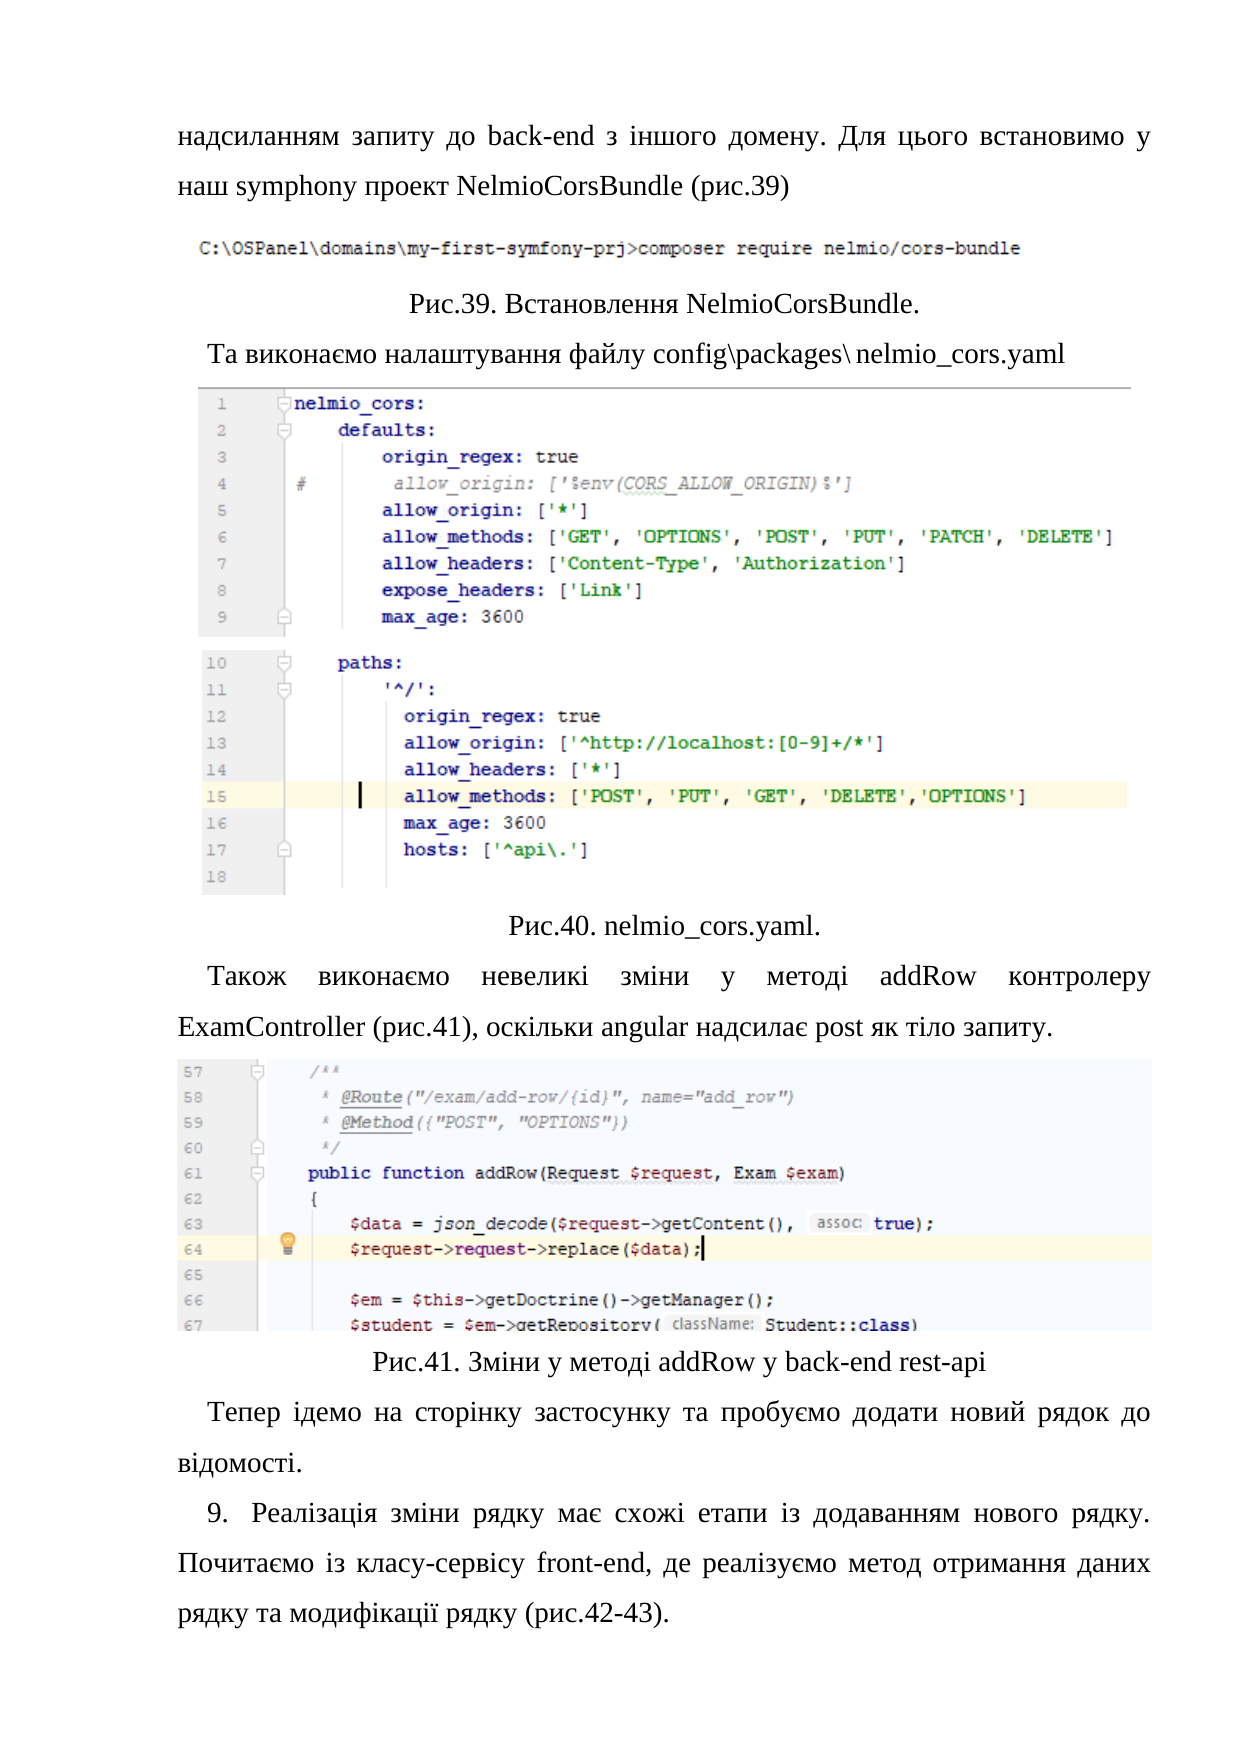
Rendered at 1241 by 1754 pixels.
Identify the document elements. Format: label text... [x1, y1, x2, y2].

list Також виконаємо невеликі зміни у методі addRow контролеру ExamController (рис.41), оскільки angular надсилає post як тіло запиту. [177, 958, 1152, 1042]
picture [177, 1059, 1152, 1331]
picture [195, 218, 1134, 272]
list Та виконаємо налаштування файлу config\packages\ nelmio_cors.yaml [177, 336, 1152, 370]
list Рис.40. nelmio_cors.yaml. [177, 908, 1152, 942]
list Реалізація зміни рядку має схожі етапи із додаванням нового рядку. Почитаємо із класу-сервісу front-end, де реалізуємо метод отримання даних рядку та модифікації рядку (рис.42-43). [177, 1495, 1152, 1629]
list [177, 118, 1152, 202]
list Тепер ідемо на сторінку застосунку та пробуємо додати новий рядок до відомості. [177, 1394, 1152, 1478]
list Рис.39. Встановлення NelmioCorsBundle. [177, 286, 1152, 319]
picture [198, 386, 1131, 637]
list Рис.41. Зміни у методі addRow у back-end rest-api [177, 1344, 1152, 1378]
picture [202, 650, 1127, 895]
